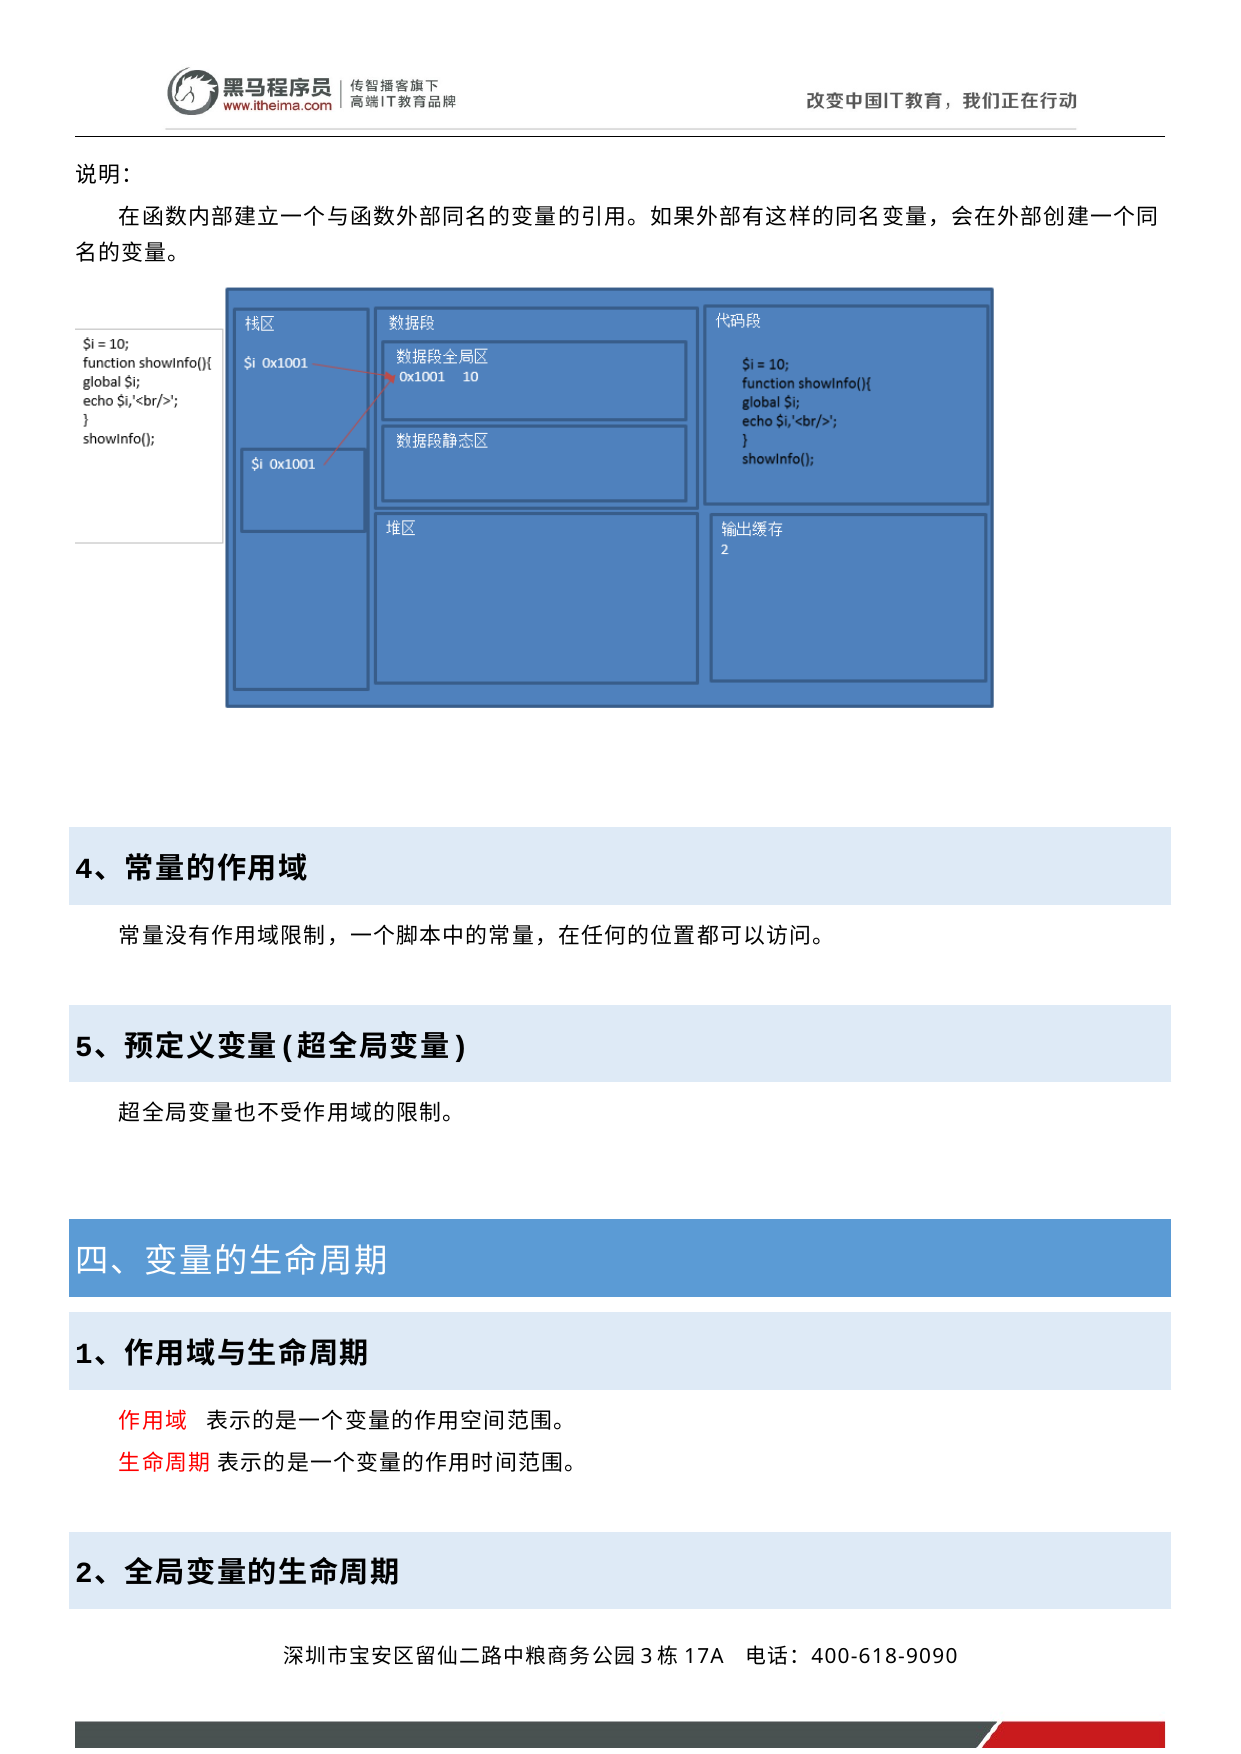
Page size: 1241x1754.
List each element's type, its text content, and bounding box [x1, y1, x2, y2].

picture [75, 1669, 1166, 1748]
text 作用域 表示的是一个变量的作用空间范围。 [75, 1402, 1165, 1435]
text 四、变量的生命周期 [75, 1226, 1165, 1291]
text 超全局变量也不受作用域的限制。 [75, 1095, 1165, 1127]
picture [75, 276, 999, 710]
picture [75, 6, 1166, 136]
text 2、全局变量的生命周期 [75, 1538, 1165, 1603]
text 说明： [75, 157, 1165, 189]
text 常量没有作用域限制，一个脚本中的常量，在任何的位置都可以访问。 [75, 917, 1165, 950]
text 4、常量的作用域 [75, 834, 1165, 898]
text 生命周期 表示的是一个变量的作用时间范围。 [75, 1444, 1165, 1477]
text 1、作用域与生命周期 [75, 1319, 1165, 1383]
text 在函数内部建立一个与函数外部同名的变量的引用。如果外部有这样的同名变量，会在外部创建一个同名的变量。 [75, 199, 1165, 267]
text 5、预定义变量(超全局变量) [75, 1011, 1165, 1076]
